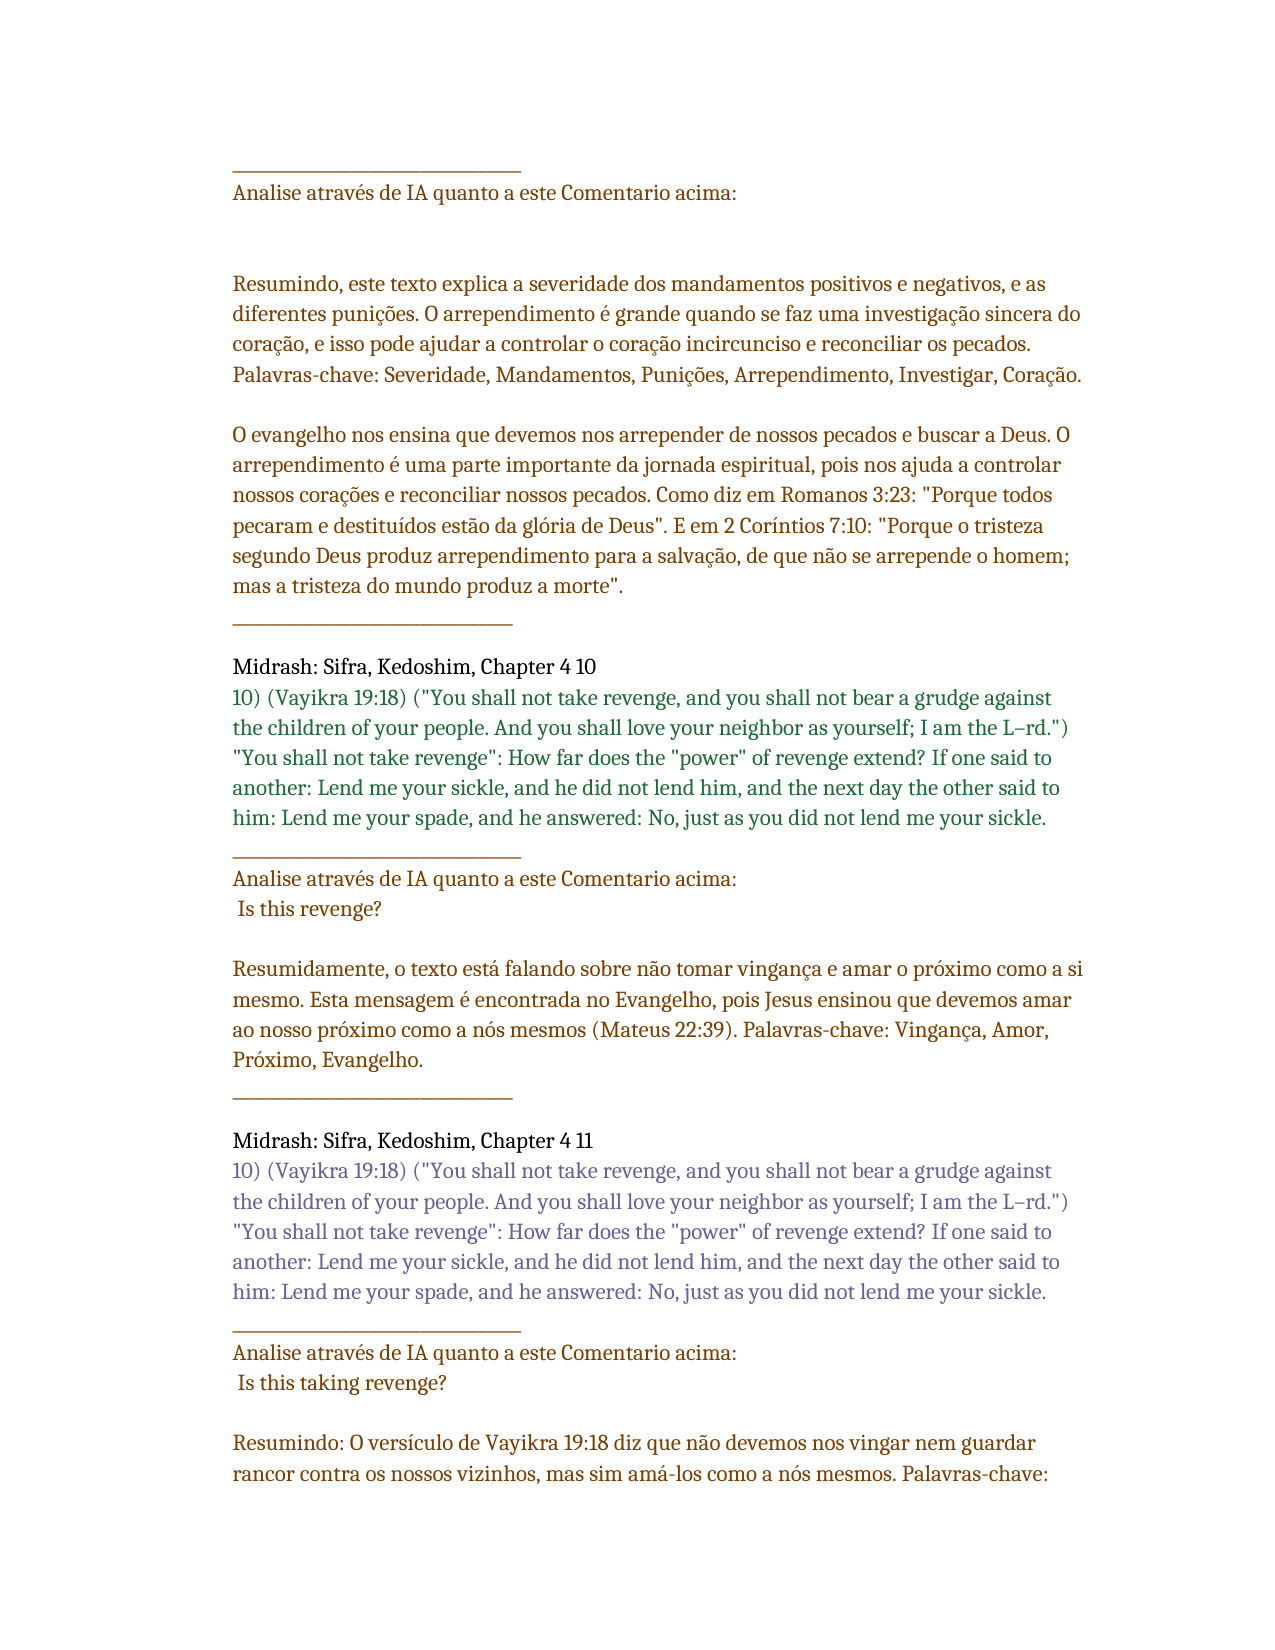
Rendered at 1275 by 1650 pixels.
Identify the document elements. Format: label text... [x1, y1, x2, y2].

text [232, 1128, 1087, 1487]
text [232, 150, 1087, 629]
text Midrash: Sifra, Kedoshim, Chapter 4 10 10) (Vayikra 19:18) ("You shall not take revenge, and you shall not bear a grudge against the children of your people. And you shall love your neighbor as yourself; I am the L–rd.") "You shall not take revenge": How far does the "power" of revenge extend? If one said to another: Lend me your sickle, and he did not lend him, and the next day the other said to him: Lend me your spade, and he answered: No, just as you did not lend me your sickle. __________________________________ Analise através de IA quanto a este Comentario acima: Is this revenge? Resumidamente, o texto está falando sobre não tomar vingança e amar o próximo como a si mesmo. Esta mensagem é encontrada no Evangelho, pois Jesus ensinou que devemos amar ao nosso próximo como a nós mesmos (Mateus 22:39). Palavras-chave: Vingança, Amor, Próximo, Evangelho. _________________________________ [232, 654, 1087, 1103]
